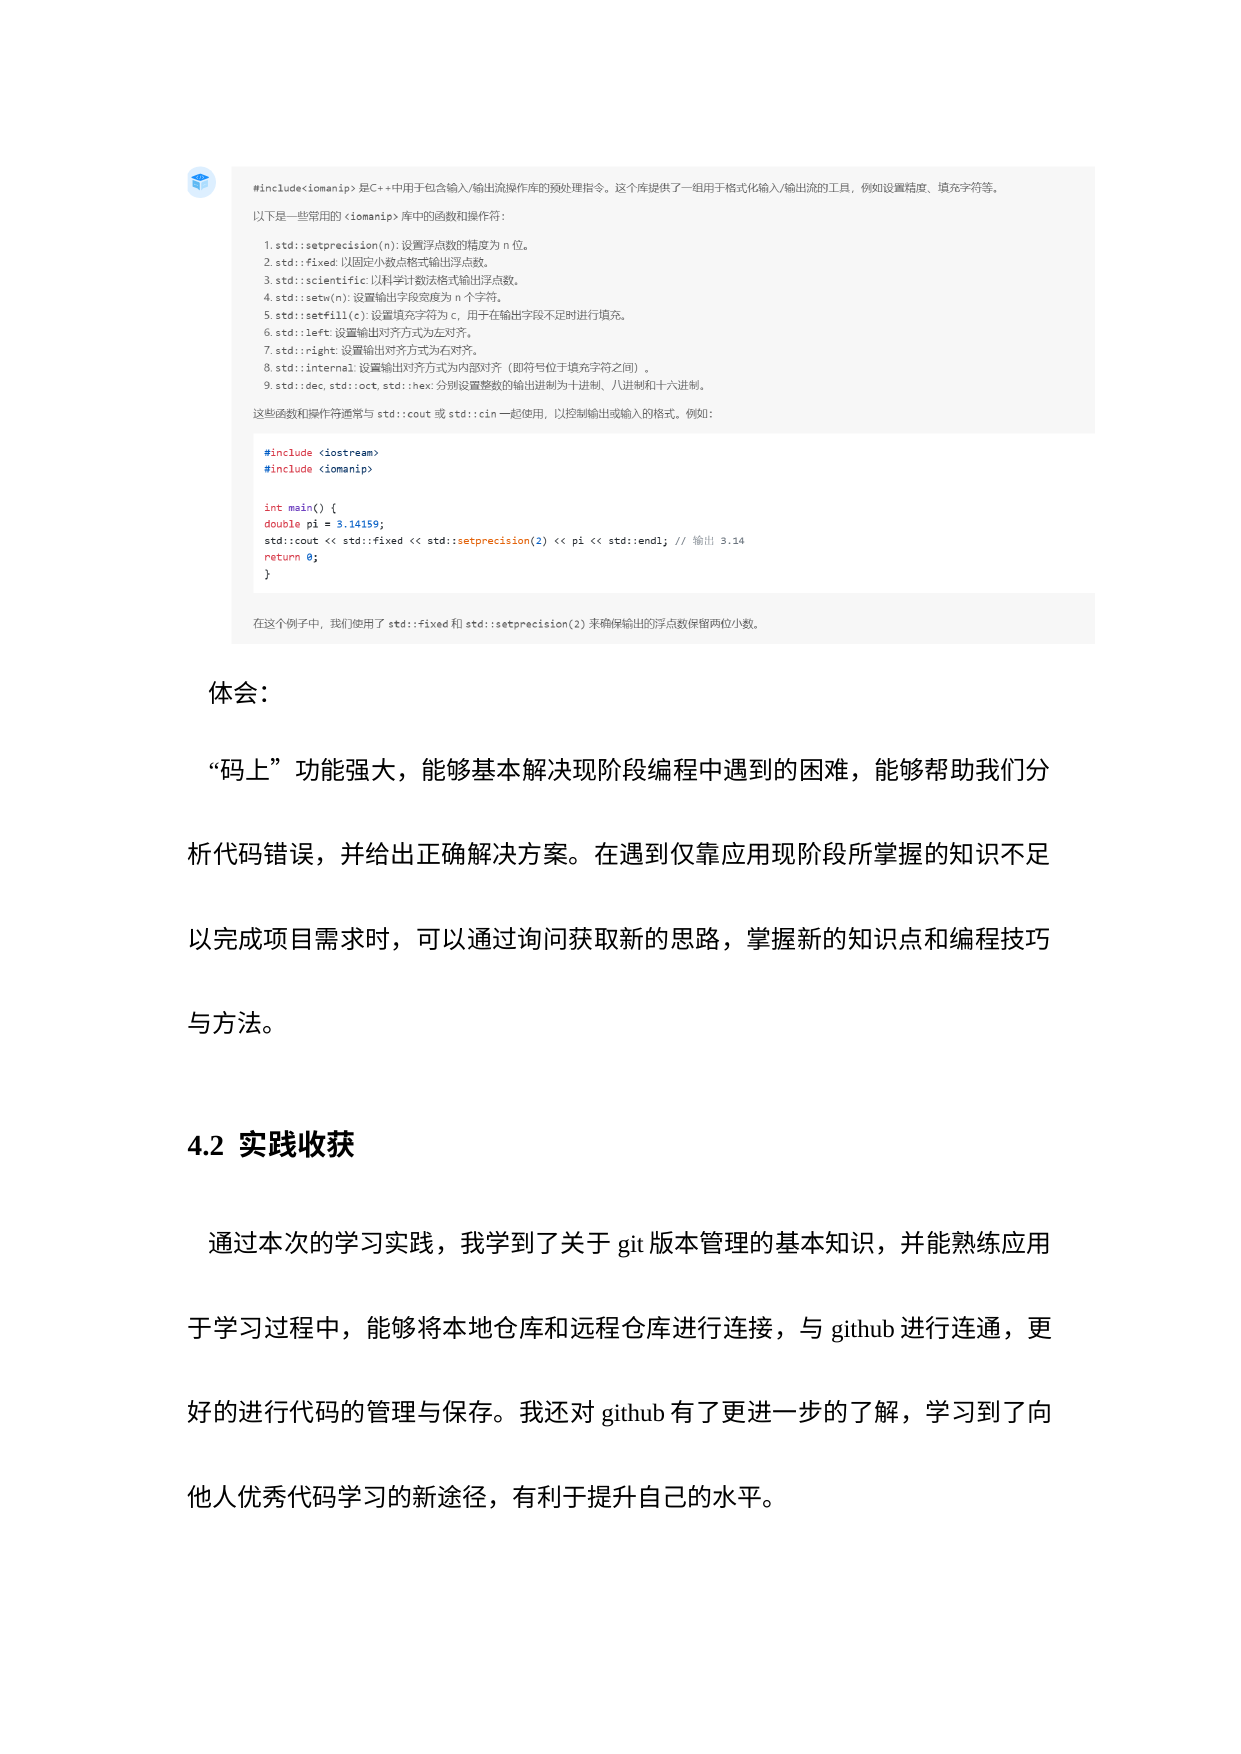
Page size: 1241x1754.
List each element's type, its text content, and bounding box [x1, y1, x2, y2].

text 体会： [187, 659, 1053, 724]
subtitle 实践收获 [187, 1111, 1053, 1176]
text “码上”功能强大，能够基本解决现阶段编程中遇到的困难，能够帮助我们分析代码错误，并给出正确解决方案。在遇到仅靠应用现阶段所掌握的知识不足以完成项目需求时，可以通过询问获取新的思路，掌握新的知识点和编程技巧与方法。 [187, 736, 1053, 1054]
text 通过本次的学习实践，我学到了关于git版本管理的基本知识，并能熟练应用于学习过程中，能够将本地仓库和远程仓库进行连接，与github进行连通，更好的进行代码的管理与保存。我还对github有了更进一步的了解，学习到了向他人优秀代码学习的新途径，有利于提升自己的水平。 [187, 1209, 1053, 1528]
picture [187, 162, 1095, 644]
